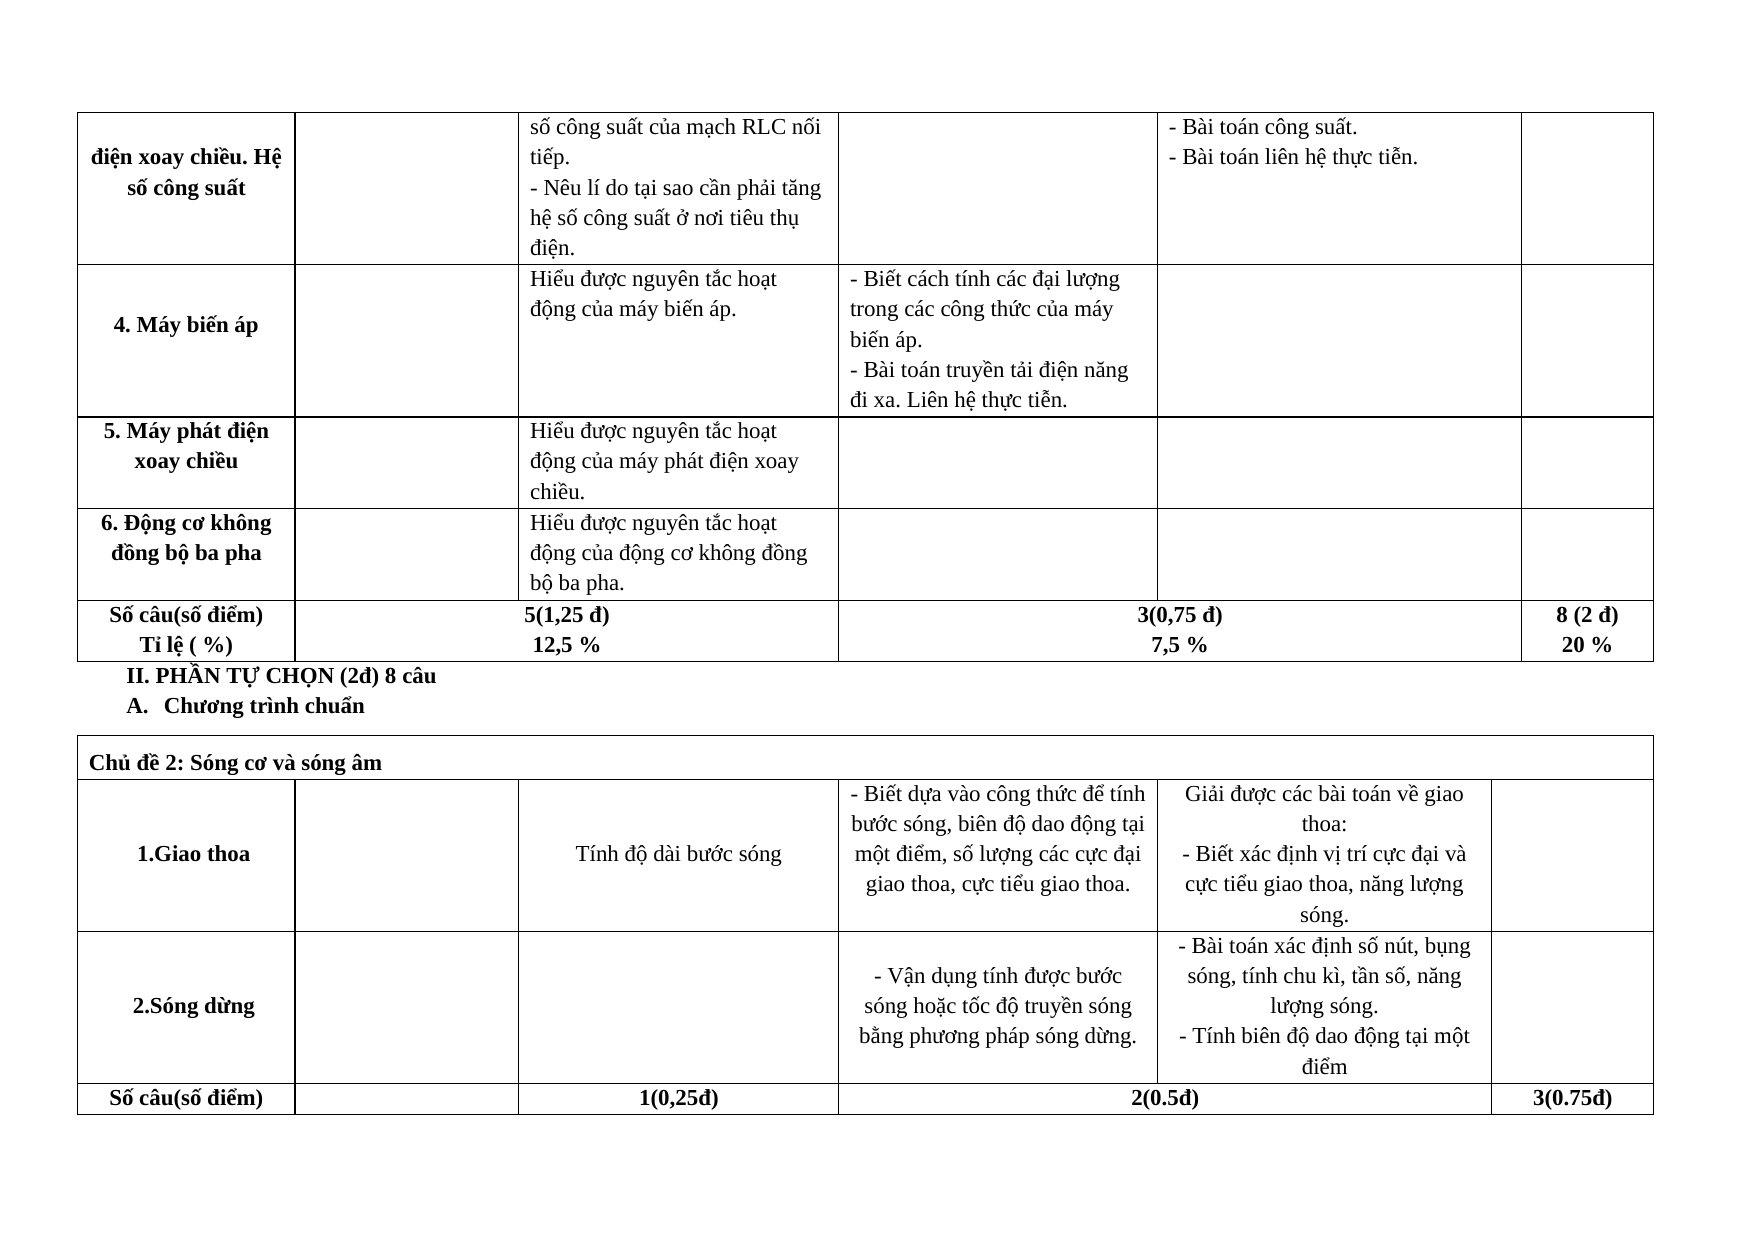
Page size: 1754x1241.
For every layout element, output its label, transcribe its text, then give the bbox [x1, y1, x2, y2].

table_cell [519, 932, 838, 1083]
table_cell [839, 509, 1157, 600]
table_cell [296, 932, 518, 1083]
table_cell [1522, 113, 1653, 264]
table_cell 1(0,25đ) 2,5% [519, 1084, 838, 1114]
table_cell [1158, 509, 1521, 600]
table_cell [1522, 265, 1653, 416]
table_cell 8 (2 đ) 20 % [1522, 601, 1653, 661]
table_cell 5(1,25 đ) 12,5 % [296, 601, 838, 661]
table_cell - Bài toán xác định số nút, bụng sóng, tính chu kì, tần số, năng lượng sóng. - Tính biên độ dao động tại một điểm [1158, 932, 1491, 1083]
table_cell [296, 418, 518, 508]
table_cell 4. Máy biến áp [78, 265, 294, 416]
table_cell [1492, 780, 1653, 931]
table_cell [1158, 265, 1521, 416]
table_cell 2.Sóng dừng [78, 932, 294, 1083]
list Chương trình chuẩn [126, 692, 1665, 719]
table_cell [1522, 509, 1653, 600]
table_cell [1522, 418, 1653, 508]
table_cell 1.Giao thoa [78, 780, 294, 931]
table_cell Hiểu được nguyên tắc hoạt động của máy phát điện xoay chiều. [519, 418, 838, 508]
table_cell - Biết dựa vào công thức để tính bước sóng, biên độ dao động tại một điểm, số lượng các cực đại giao thoa, cực tiểu giao thoa. [839, 780, 1157, 931]
table_cell Hiểu được nguyên tắc hoạt động của máy biến áp. [519, 265, 838, 416]
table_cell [1158, 113, 1521, 264]
table_cell [1158, 418, 1521, 508]
table_cell - Vận dụng tính được bước sóng hoặc tốc độ truyền sóng bằng phương pháp sóng dừng. [839, 932, 1157, 1083]
table_cell [296, 1084, 518, 1114]
table_cell 2(0.5đ) 5% [839, 1084, 1491, 1114]
text II. PHẦN TỰ CHỌN (2đ) 8 câu [126, 662, 1665, 688]
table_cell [839, 113, 1157, 264]
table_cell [78, 113, 294, 264]
table_cell Số câu(số điểm) Tỉ lệ ( %) [78, 601, 294, 661]
table_cell - Biết cách tính các đại lượng trong các công thức của máy biến áp. - Bài toán truyền tải điện năng đi xa. Liên hệ thực tiễn. [839, 265, 1157, 416]
table_cell [296, 265, 518, 416]
table_cell 3(0.75đ) 7,5% [1492, 1084, 1653, 1114]
table_cell 5. Máy phát điện xoay chiều [78, 418, 294, 508]
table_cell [78, 1084, 294, 1114]
table_cell Tính độ dài bước sóng [519, 780, 838, 931]
table_cell 3(0,75 đ) 7,5 % [839, 601, 1521, 661]
table_cell [296, 509, 518, 600]
table_cell Hiểu được nguyên tắc hoạt động của động cơ không đồng bộ ba pha. [519, 509, 838, 600]
table_cell [839, 418, 1157, 508]
table_header Chủ đề 2: Sóng cơ và sóng âm [78, 736, 1653, 779]
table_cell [519, 113, 838, 264]
table_cell [1492, 932, 1653, 1083]
table_cell 6. Động cơ không đồng bộ ba pha [78, 509, 294, 600]
table_cell [296, 113, 518, 264]
table_cell Giải được các bài toán về giao thoa: - Biết xác định vị trí cực đại và cực tiểu giao thoa, năng lượng sóng. [1158, 780, 1491, 931]
table_cell [296, 780, 518, 931]
